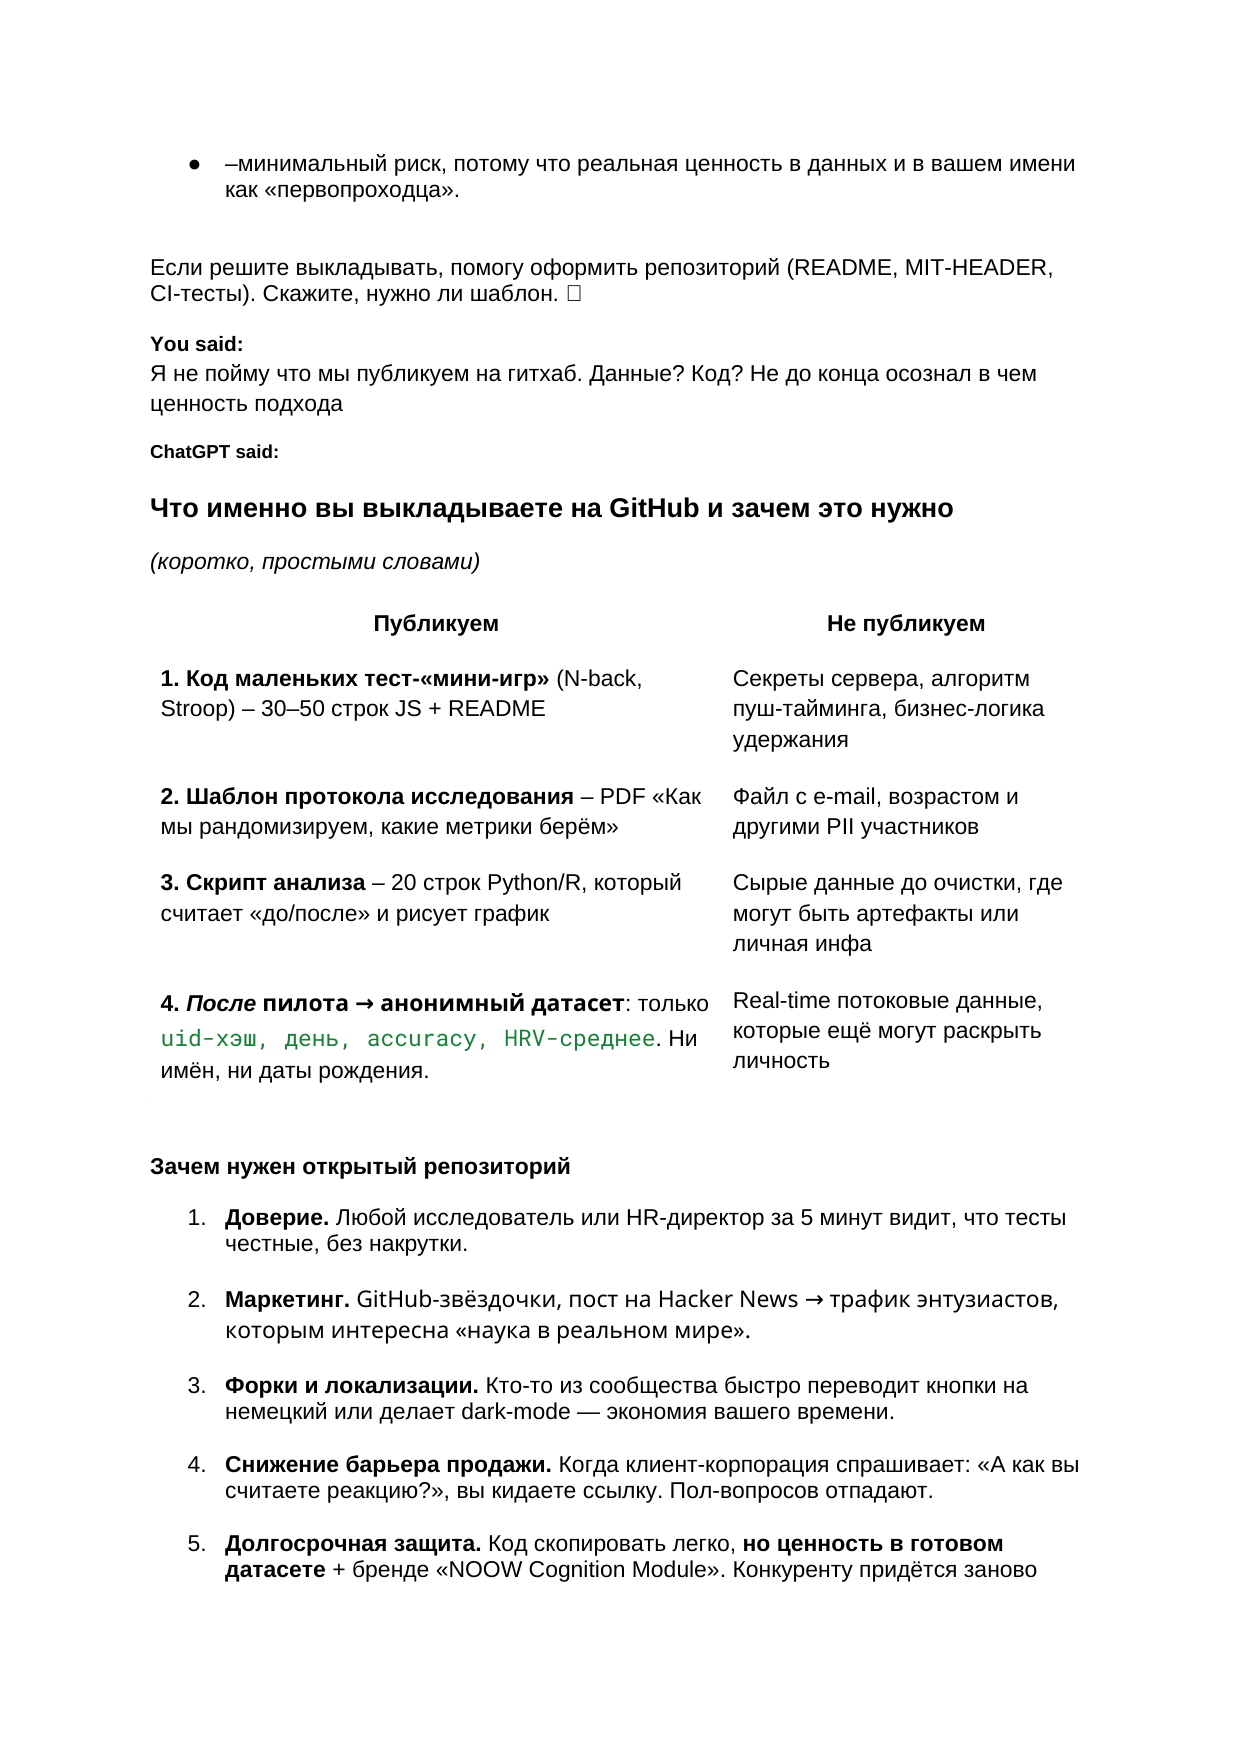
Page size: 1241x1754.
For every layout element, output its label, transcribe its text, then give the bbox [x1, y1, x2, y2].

subtitle Что именно вы выкладываете на GitHub и зачем это нужно [150, 492, 1090, 523]
subtitle You said: [150, 332, 1090, 356]
table_cell 2. Шаблон протокола исследования – PDF «Как мы рандомизируем, какие метрики берём» [150, 773, 722, 859]
table_cell 4. После пилота → анонимный датасет: только uid-хэш, день, accuracy, HRV-среднее. Ни имён, ни даты рождения. [150, 977, 722, 1097]
table_header Публикуем [150, 600, 722, 655]
list Форки и локализации. Кто-то из сообщества быстро переводит кнопки на немецкий или делает dark-mode ― экономия вашего времени. [187, 1372, 1090, 1451]
subtitle ChatGPT said: [150, 441, 1090, 463]
table_cell 3. Скрипт анализа – 20 строк Python/R, который считает «до/после» и рисует график [150, 859, 722, 977]
text Я не пойму что мы публикуем на гитхаб. Данные? Код? Не до конца осознал в чем ценность подхода [150, 360, 1090, 416]
text Если решите выкладывать, помогу оформить репозиторий (README, MIT-HEADER, CI-тесты). Скажите, нужно ли шаблон. 🚀 [150, 254, 1090, 307]
list –минимальный риск, потому что реальная ценность в данных и в вашем имени как «первопроходца». [187, 150, 1090, 229]
table_cell Сырые данные до очистки, где могут быть артефакты или личная инфа [722, 859, 1090, 977]
subtitle Зачем нужен открытый репозиторий [150, 1153, 1090, 1179]
list Доверие. Любой исследователь или HR-директор за 5 минут видит, что тесты честные, без накрутки. [187, 1204, 1090, 1283]
table_cell 1. Код маленьких тест-«мини-игр» (N-back, Stroop) – 30–50 строк JS + README [150, 655, 722, 772]
text (коротко, простыми словами) [150, 548, 1090, 574]
table_cell Real-time потоковые данные, которые ещё могут раскрыть личность [722, 977, 1090, 1097]
list Маркетинг. GitHub-звёздочки, пост на Hacker News → трафик энтузиастов, которым интересна «наука в реальном мире». [187, 1283, 1090, 1372]
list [187, 1530, 1090, 1583]
table_cell Файл с e-mail, возрастом и другими PII участников [722, 773, 1090, 859]
list Снижение барьера продажи. Когда клиент-корпорация спрашивает: «А как вы считаете реакцию?», вы кидаете ссылку. Пол-вопросов отпадают. [187, 1451, 1090, 1530]
table_header Не публикуем [722, 600, 1090, 655]
table_cell Секреты сервера, алгоритм пуш-тайминга, бизнес-логика удержания [722, 655, 1090, 772]
